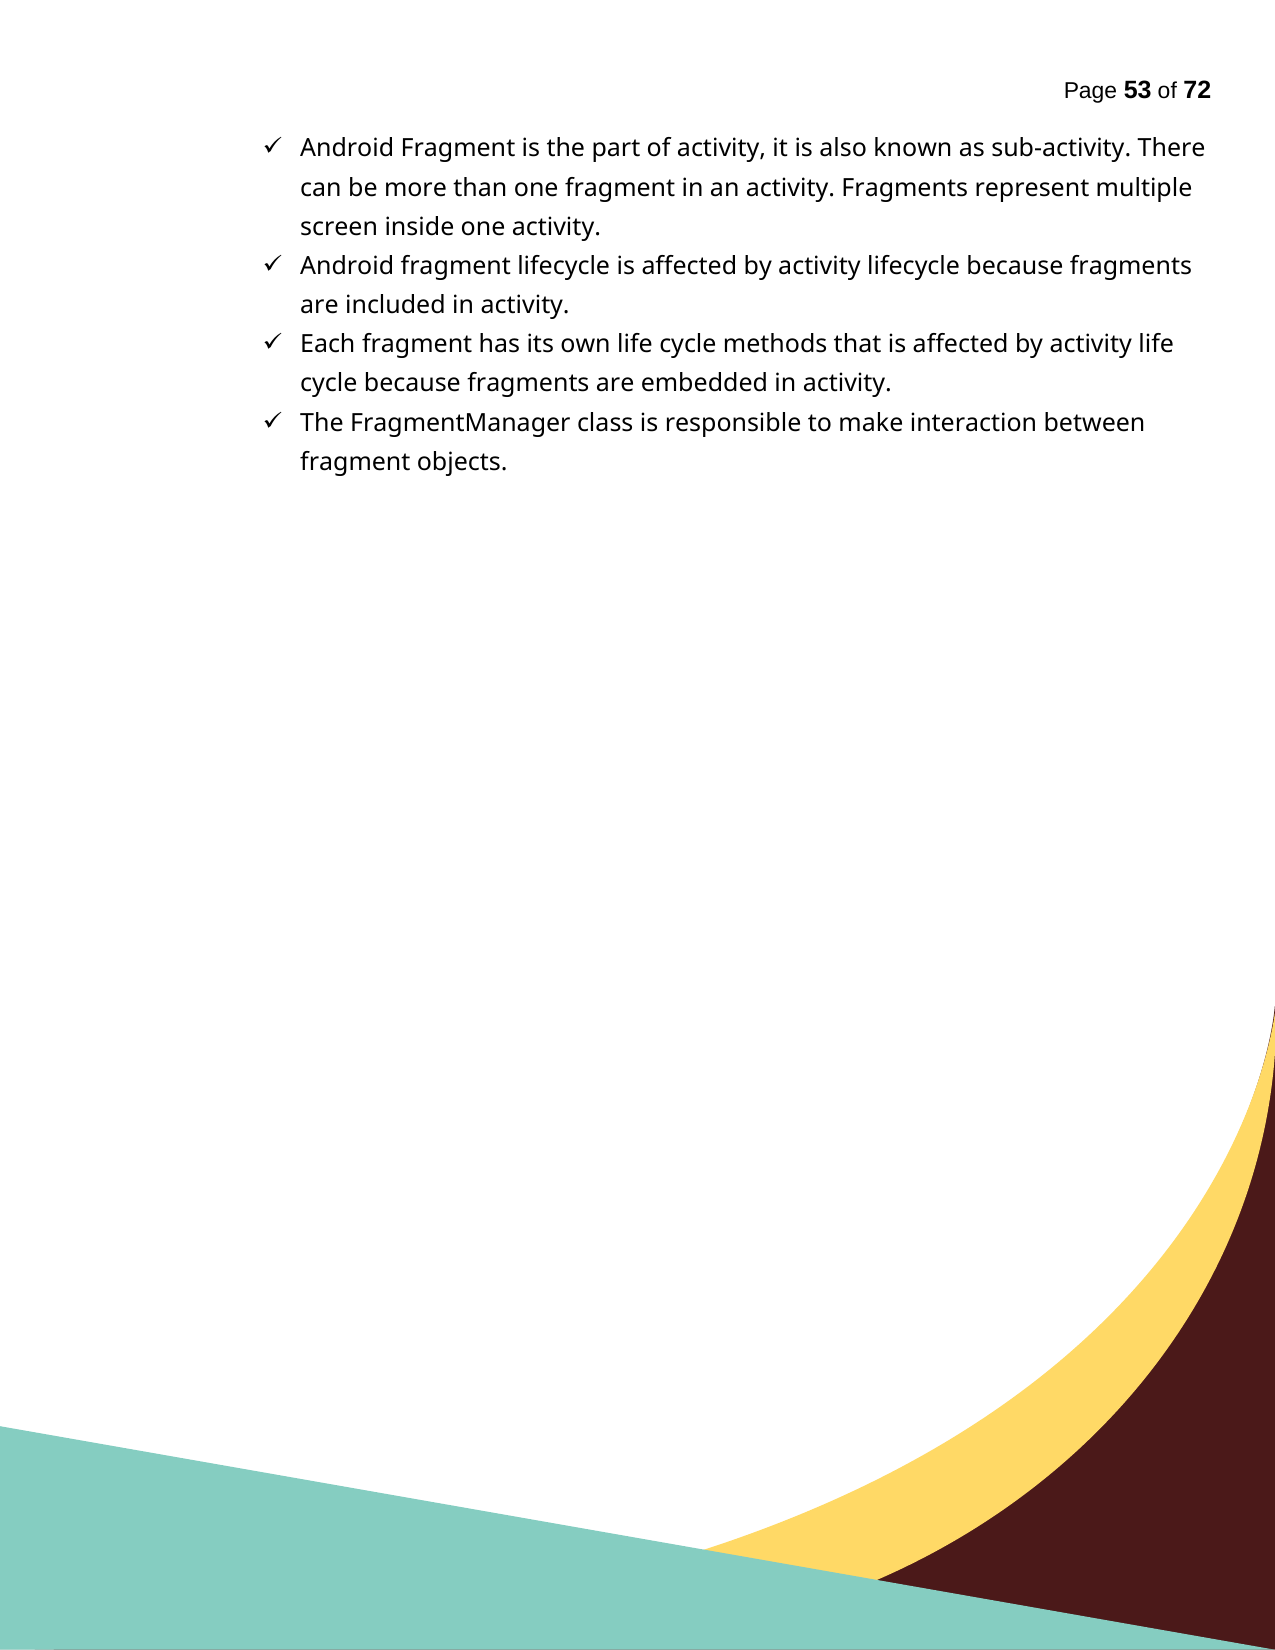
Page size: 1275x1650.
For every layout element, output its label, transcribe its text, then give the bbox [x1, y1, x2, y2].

list Each fragment has its own life cycle methods that is affected by activity life cycle because fragments are embedded in activity. [262, 326, 1211, 399]
list Android Fragment is the part of activity, it is also known as sub-activity. There can be more than one fragment in an activity. Fragments represent multiple screen inside one activity. [262, 130, 1211, 242]
list The FragmentManager class is responsible to make interaction between fragment objects. [262, 404, 1211, 477]
list Android fragment lifecycle is affected by activity lifecycle because fragments are included in activity. [262, 248, 1211, 321]
